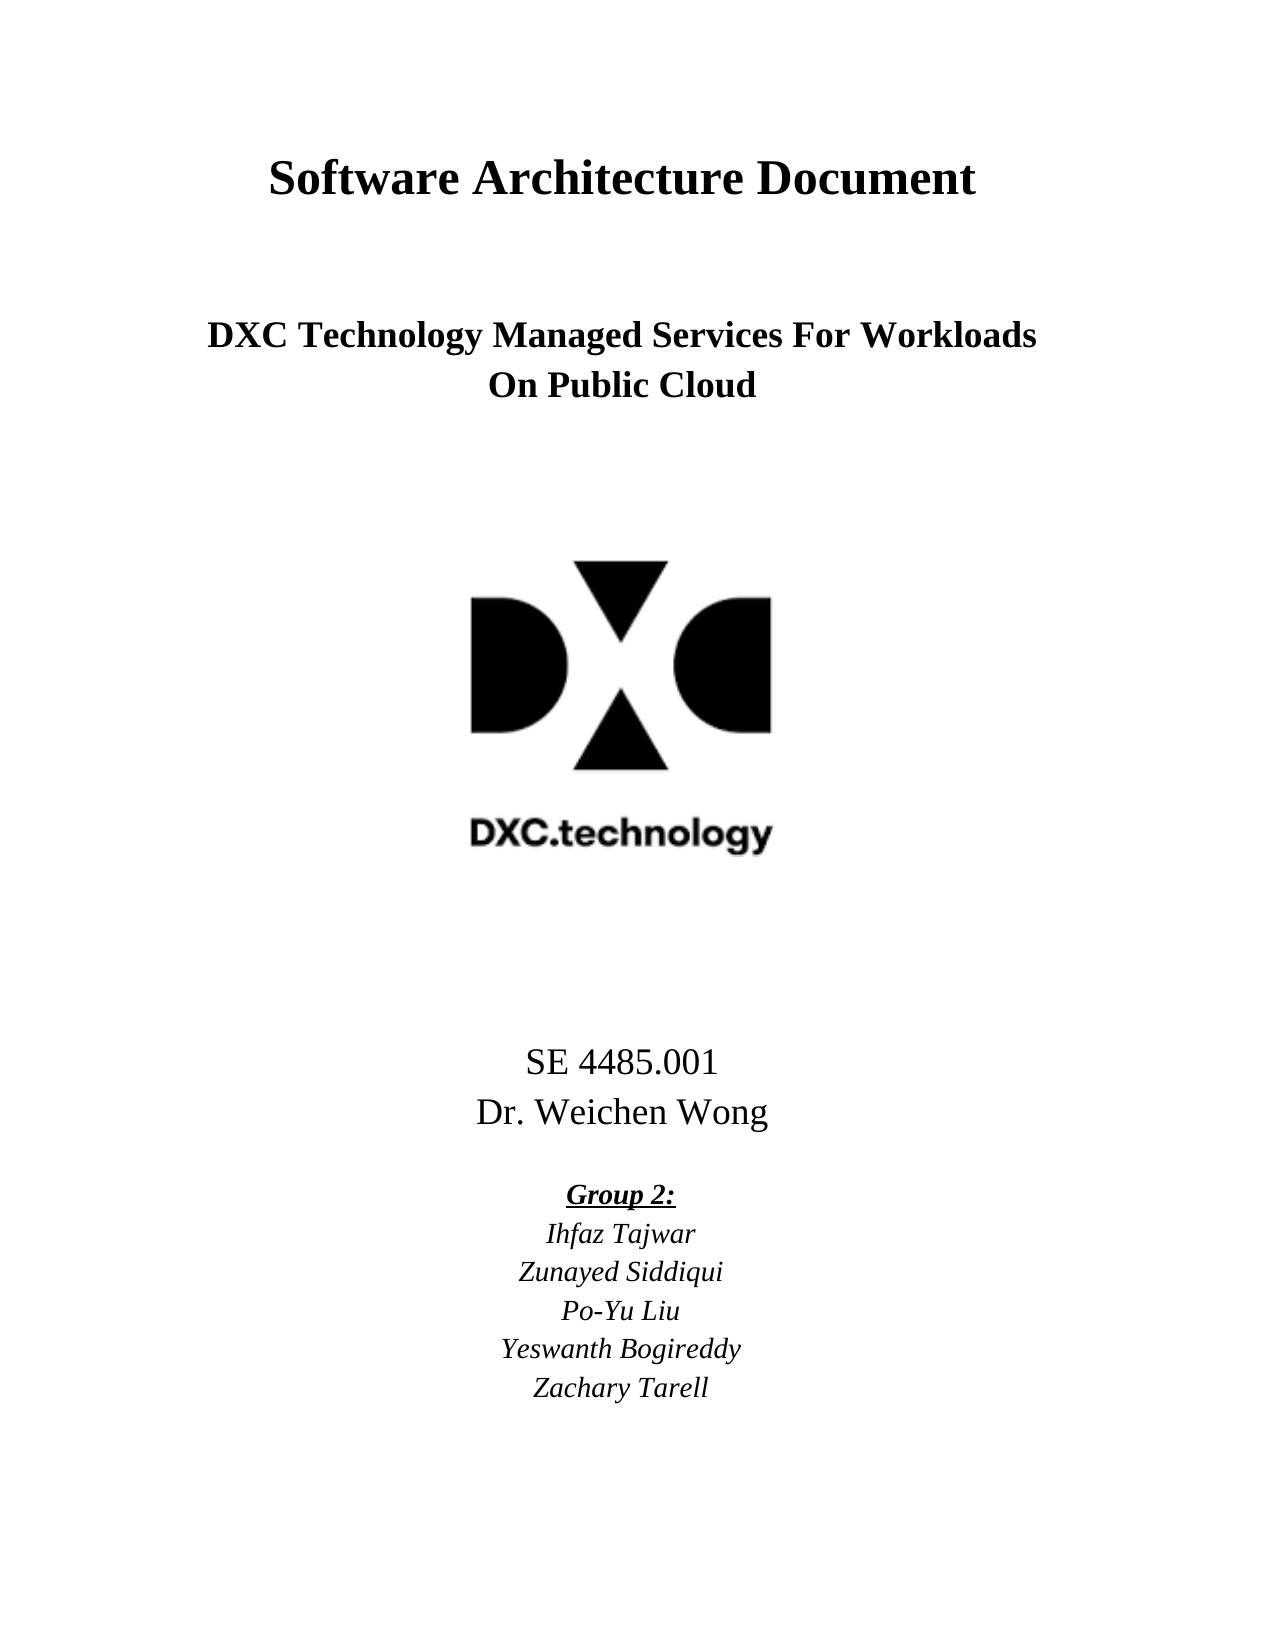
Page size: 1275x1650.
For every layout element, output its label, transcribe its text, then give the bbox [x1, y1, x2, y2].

picture [470, 560, 775, 857]
text Ihfaz Tajwar [187, 1216, 1057, 1249]
text SE 4485.001 [187, 1040, 1057, 1083]
text Group 2: [187, 1177, 1057, 1211]
text Yeswanth Bogireddy [187, 1332, 1057, 1365]
text Dr. Weichen Wong [187, 1089, 1057, 1132]
text Zunayed Siddiqui [187, 1254, 1057, 1288]
text Zachary Tarell [187, 1370, 1057, 1404]
text Po-Yu Liu [187, 1293, 1057, 1327]
text DXC Technology Managed Services For Workloads On Public Cloud [187, 313, 1057, 406]
text Software Architecture Document [187, 148, 1057, 205]
